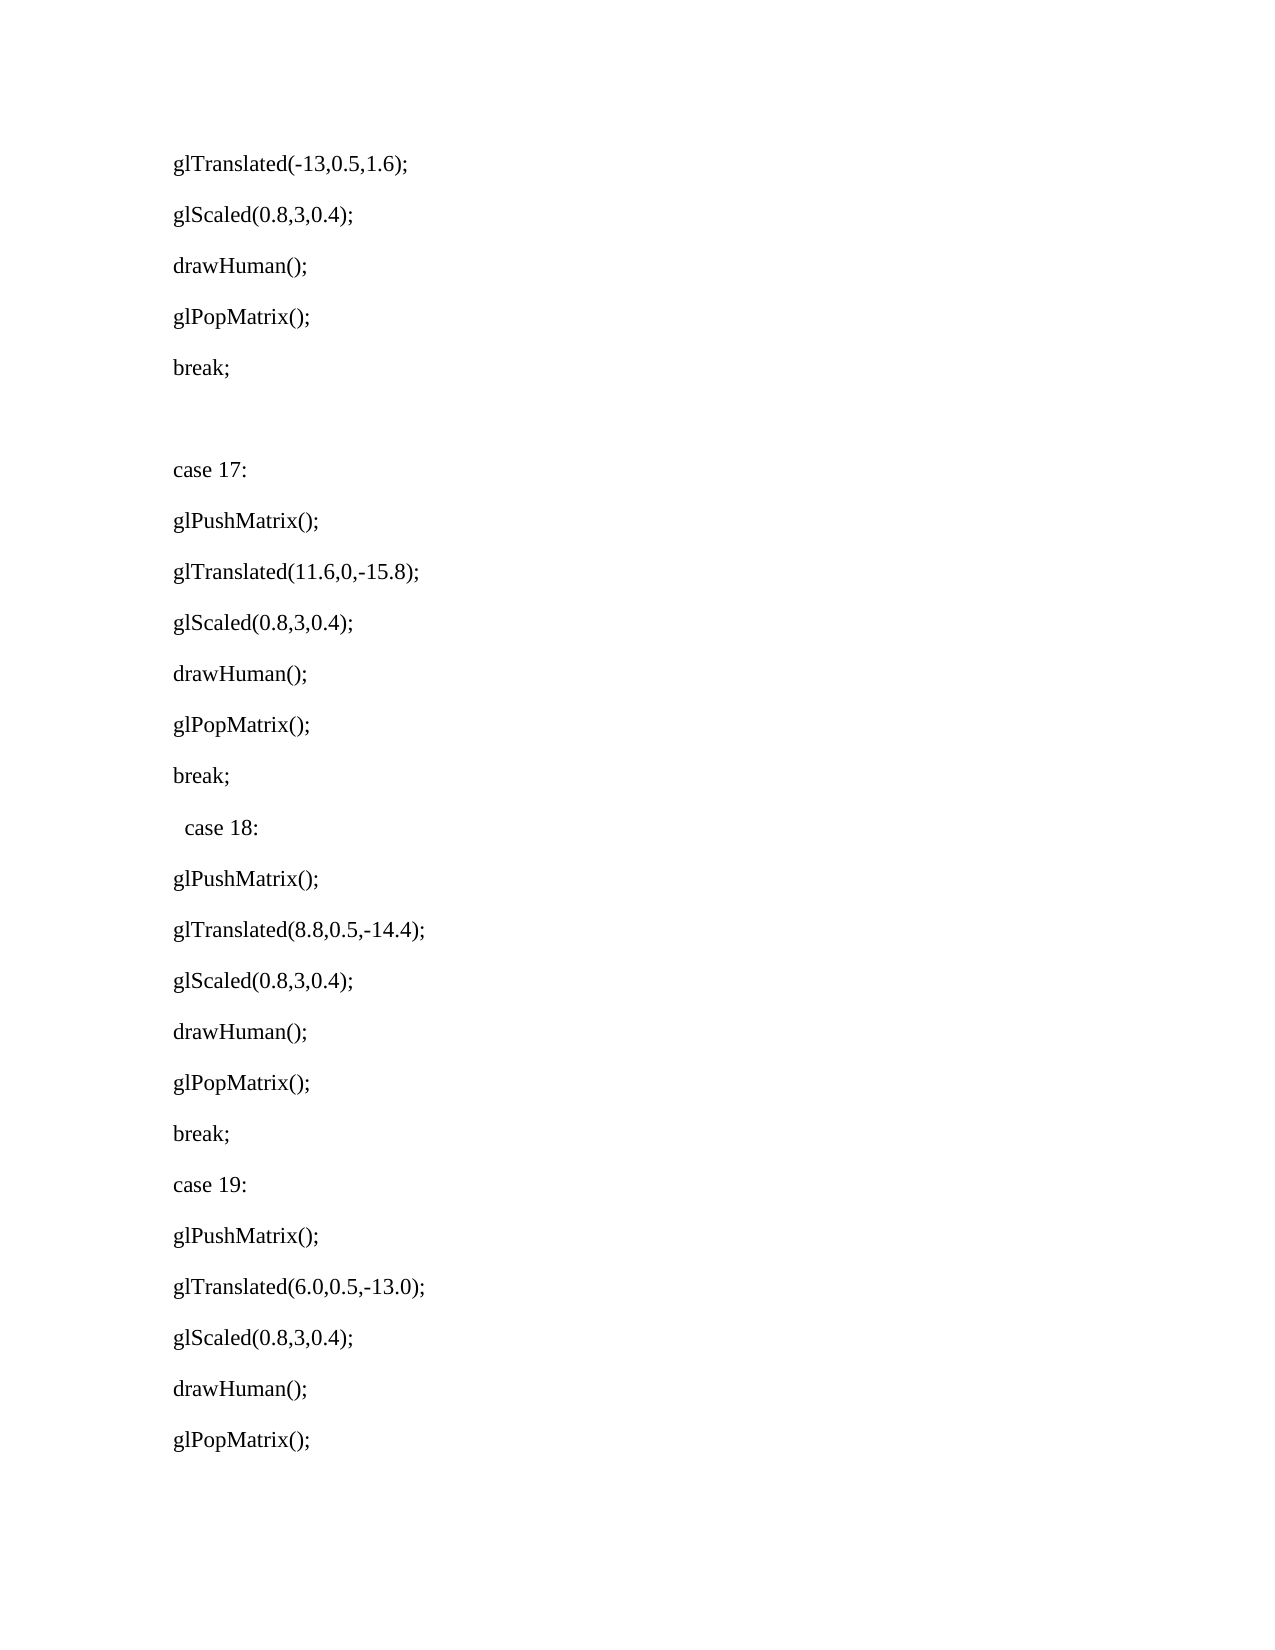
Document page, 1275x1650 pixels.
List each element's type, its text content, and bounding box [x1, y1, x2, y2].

text glScaled(0.8,3,0.4); [150, 967, 1125, 993]
text break; [150, 762, 1125, 789]
text break; [150, 1120, 1125, 1146]
text glTranslated(6.0,0.5,-13.0); [150, 1273, 1125, 1299]
text glScaled(0.8,3,0.4); [150, 201, 1125, 227]
text glPushMatrix(); [150, 507, 1125, 534]
text glTranslated(11.6,0,-15.8); [150, 558, 1125, 585]
text drawHuman(); [150, 252, 1125, 278]
text glTranslated(8.8,0.5,-14.4); [150, 916, 1125, 942]
text glPushMatrix(); [150, 864, 1125, 891]
text case 18: [150, 813, 1125, 840]
text drawHuman(); [150, 1018, 1125, 1044]
text drawHuman(); [150, 660, 1125, 687]
text drawHuman(); [150, 1375, 1125, 1401]
text glPopMatrix(); [150, 1426, 1125, 1452]
text case 17: [150, 456, 1125, 483]
text glScaled(0.8,3,0.4); [150, 609, 1125, 636]
text glPopMatrix(); [150, 1069, 1125, 1095]
text glTranslated(-13,0.5,1.6); [150, 150, 1125, 176]
text glPopMatrix(); [150, 711, 1125, 738]
text glPopMatrix(); [150, 303, 1125, 329]
text case 19: [150, 1171, 1125, 1197]
text glScaled(0.8,3,0.4); [150, 1324, 1125, 1350]
text glPushMatrix(); [150, 1222, 1125, 1248]
text break; [150, 354, 1125, 381]
